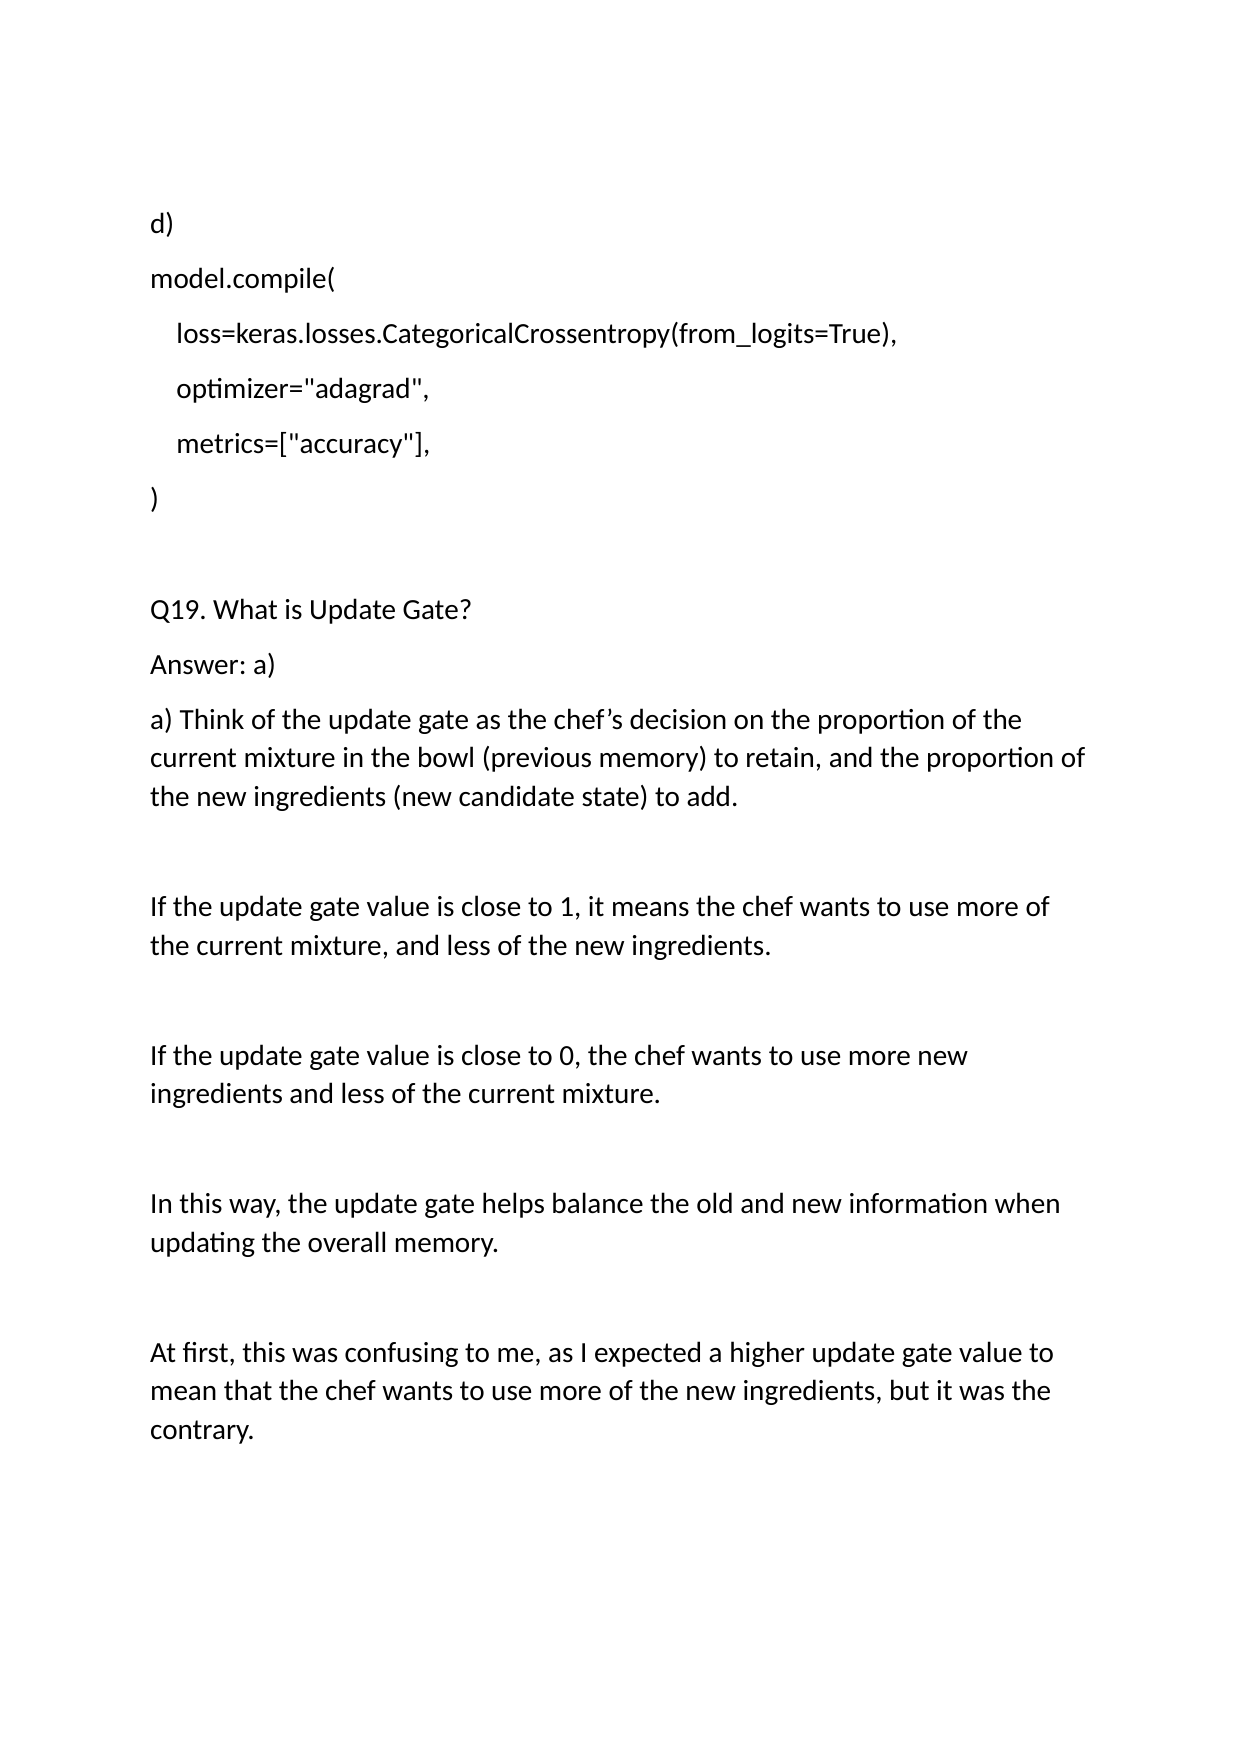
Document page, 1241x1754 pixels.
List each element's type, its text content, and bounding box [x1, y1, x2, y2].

text a) Think of the update gate as the chef’s decision on the proportion of the current mixture in the bowl (previous memory) to retain, and the proportion of the new ingredients (new candidate state) to add. [150, 701, 1090, 813]
text optimizer="adagrad", [150, 370, 1090, 406]
text Q19. What is Update Gate? [150, 591, 1090, 626]
text model.compile( [150, 260, 1090, 296]
text d) [150, 205, 1090, 241]
text At first, this was confusing to me, as I expected a higher update gate value to mean that the chef wants to use more of the new ingredients, but it was the contrary. [150, 1334, 1090, 1447]
text If the update gate value is close to 1, it means the chef wants to use more of the current mixture, and less of the new ingredients. [150, 888, 1090, 962]
text metrics=["accuracy"], [150, 426, 1090, 461]
text Answer: a) [150, 646, 1090, 682]
text ) [150, 481, 1090, 516]
text loss=keras.losses.CategoricalCrossentropy(from_logits=True), [150, 315, 1090, 351]
text In this way, the update gate helps balance the old and new information when updating the overall memory. [150, 1185, 1090, 1259]
text If the update gate value is close to 0, the chef wants to use more new ingredients and less of the current mixture. [150, 1037, 1090, 1111]
